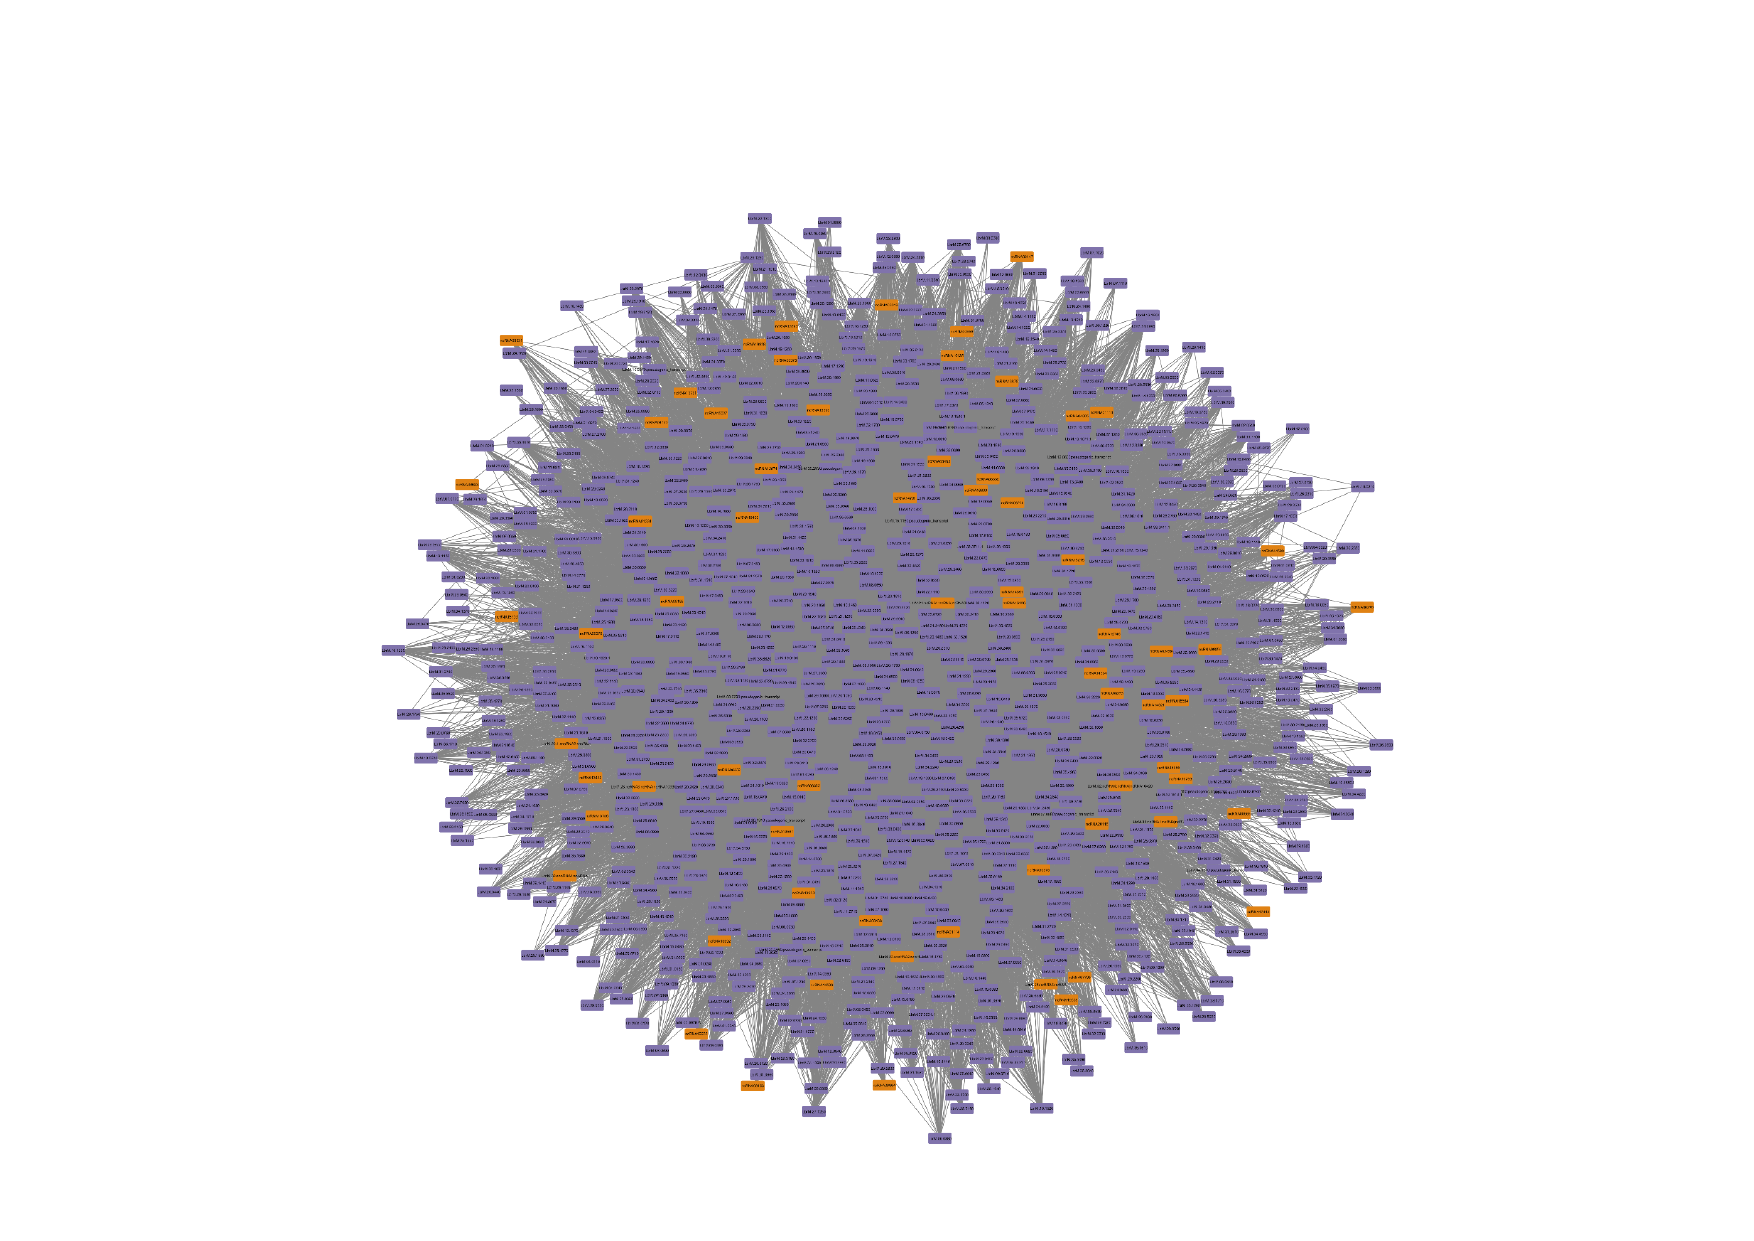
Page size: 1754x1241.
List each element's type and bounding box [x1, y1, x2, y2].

picture [137, 168, 1592, 1177]
